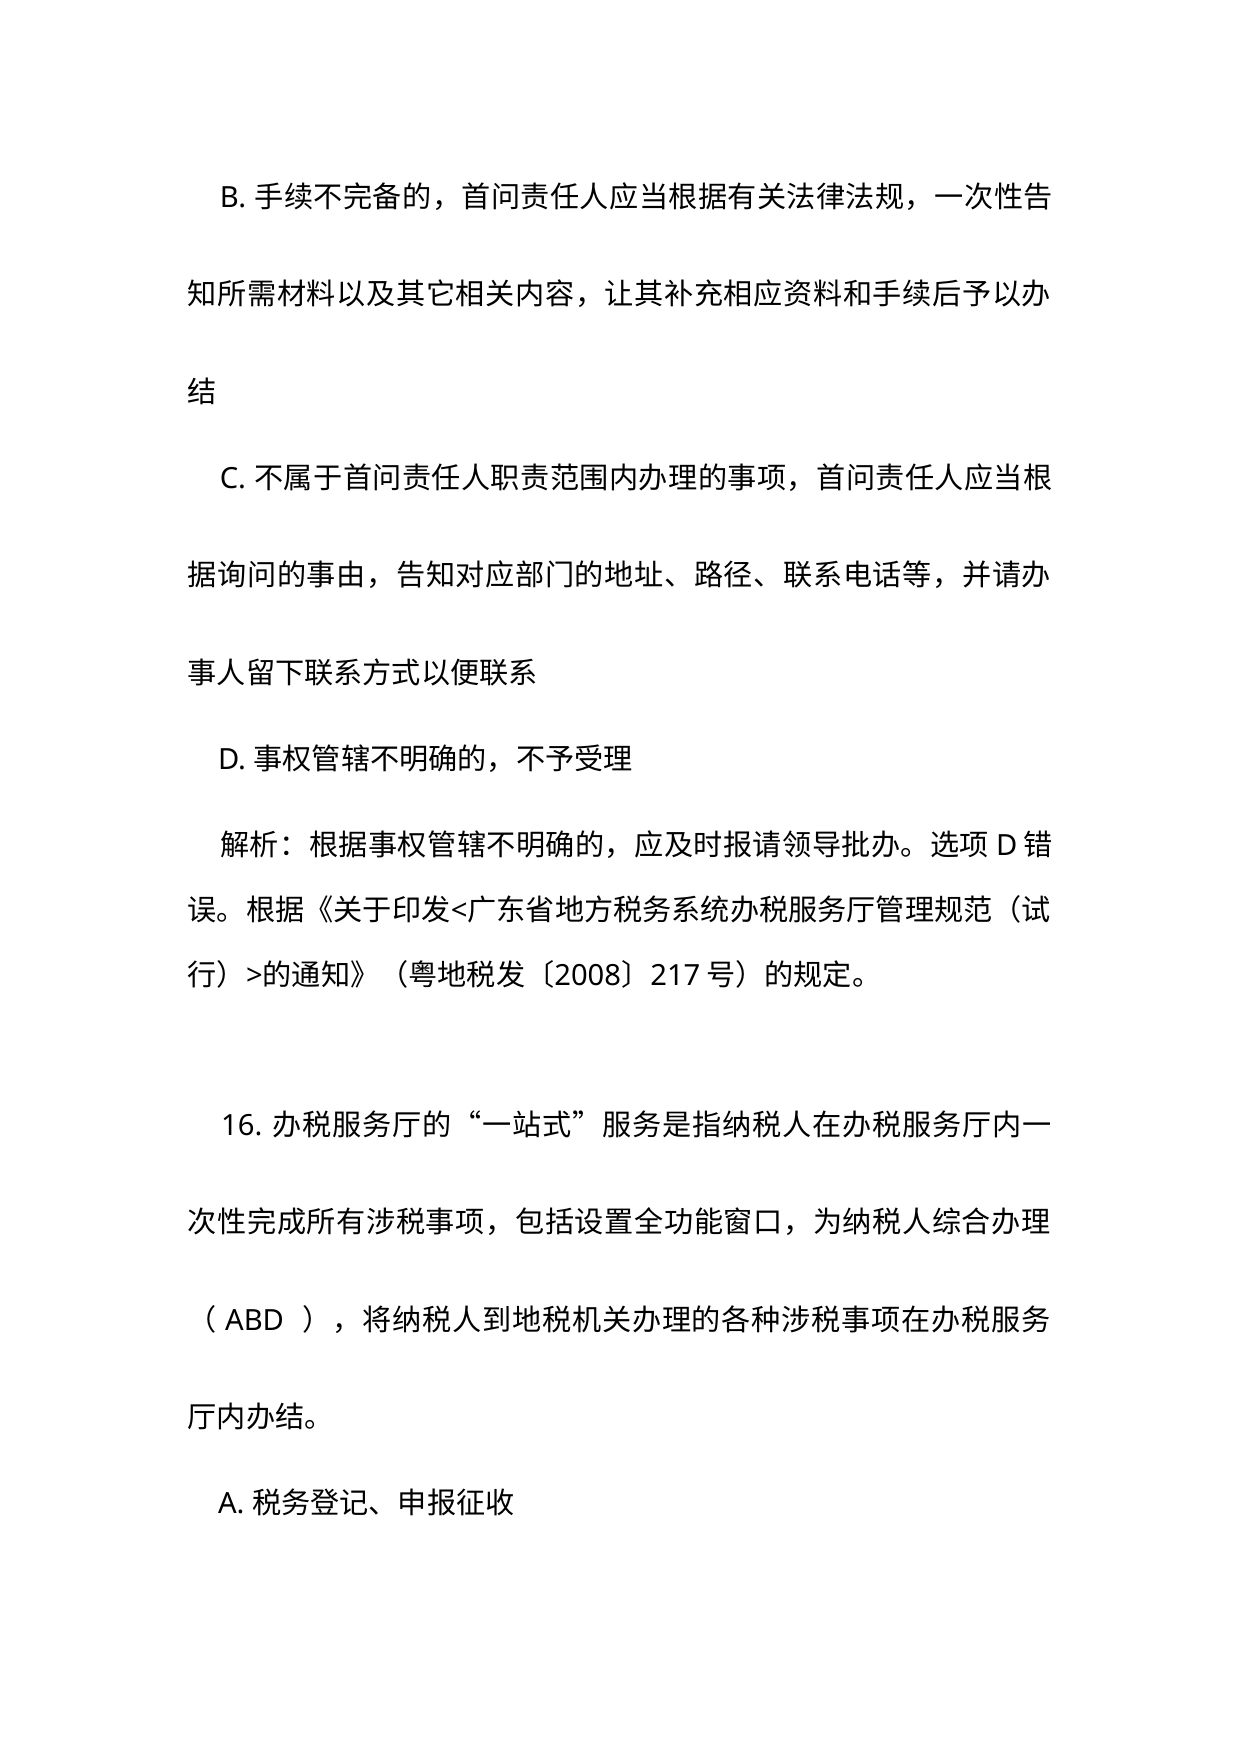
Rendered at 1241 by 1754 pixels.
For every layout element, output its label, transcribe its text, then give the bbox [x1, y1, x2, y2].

text 解析：根据事权管辖不明确的，应及时报请领导批办。选项D错误。根据《关于印发<广东省地方税务系统办税服务厅管理规范（试行）>的通知》（粤地税发〔2008〕217号）的规定。 [187, 810, 1053, 1005]
text B. 手续不完备的，首问责任人应当根据有关法律法规，一次性告知所需材料以及其它相关内容，让其补充相应资料和手续后予以办结 [187, 162, 1053, 422]
text D. 事权管辖不明确的，不予受理 [187, 724, 1053, 789]
text C. 不属于首问责任人职责范围内办理的事项，首问责任人应当根据询问的事由，告知对应部门的地址、路径、联系电话等，并请办事人留下联系方式以便联系 [187, 443, 1053, 703]
text 16. 办税服务厅的“一站式”服务是指纳税人在办税服务厅内一次性完成所有涉税事项，包括设置全功能窗口，为纳税人综合办理（ ABD ），将纳税人到地税机关办理的各种涉税事项在办税服务厅内办结。 [187, 1090, 1053, 1448]
text A. 税务登记、申报征收 [187, 1469, 1053, 1534]
